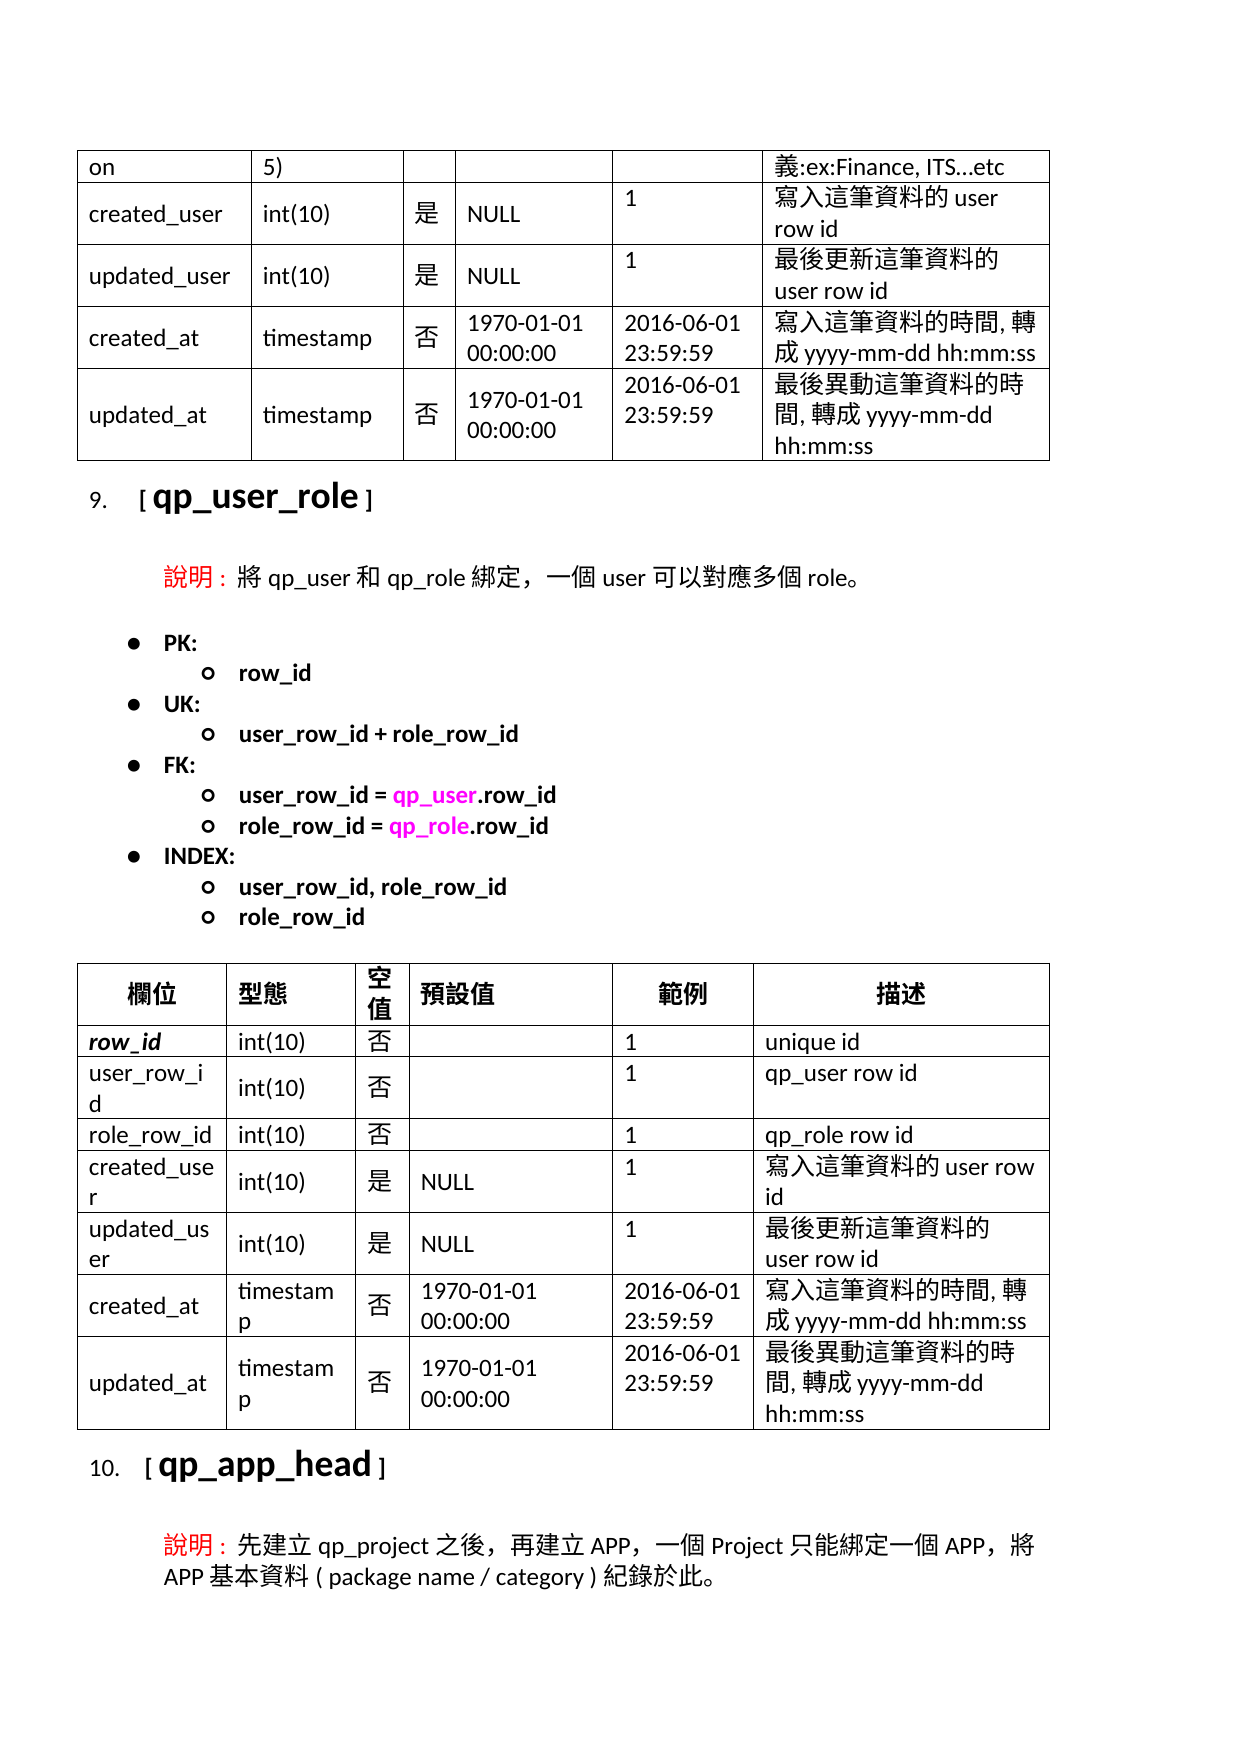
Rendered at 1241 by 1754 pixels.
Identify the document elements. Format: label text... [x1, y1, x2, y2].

table_cell 2016-06-01 23:59:59 [613, 1337, 753, 1429]
table_cell row_id [78, 1026, 226, 1056]
table_cell 寫入這筆資料的時間, 轉成yyyy-mm-dd hh:mm:ss [763, 307, 1049, 368]
list user_row_id + role_row_id [201, 718, 1053, 749]
table_cell created_user [78, 183, 251, 244]
table_cell unique id [754, 1026, 1049, 1056]
table_cell timestamp [227, 1337, 355, 1429]
table_cell 1970-01-01 00:00:00 [410, 1275, 612, 1336]
list row_id [201, 657, 1053, 688]
table_cell [410, 1057, 612, 1118]
list user_row_id, role_row_id [201, 871, 1053, 901]
table_cell timestamp [252, 369, 403, 460]
table_cell 1 [613, 183, 762, 244]
table_cell 寫入這筆資料的user row id [754, 1151, 1049, 1212]
table_cell 否 [404, 369, 455, 460]
table_cell created_at [78, 307, 251, 368]
table_cell 2016-06-01 23:59:59 [613, 1275, 753, 1336]
table_cell int(10) [252, 183, 403, 244]
table_cell role_row_id [78, 1119, 226, 1150]
table_cell 1970-01-01 00:00:00 [410, 1337, 612, 1429]
table_cell 是 [404, 183, 455, 244]
table_cell int(10) [227, 1026, 355, 1056]
table_cell 1970-01-01 00:00:00 [456, 369, 612, 460]
text 說明 : 先建立 qp_project 之後，再建立 APP，一個 Project 只能綁定一個 APP，將 APP 基本資料 ( package name / category ) 紀錄於此。 [164, 1530, 1053, 1591]
table_cell created_at [78, 1275, 226, 1336]
table_cell int(10) [227, 1057, 355, 1118]
table_cell [456, 151, 612, 182]
table_cell qp_user row id [754, 1057, 1049, 1118]
table_cell int(10) [227, 1151, 355, 1212]
table_cell int(10) [227, 1119, 355, 1150]
table_cell 1 [613, 1026, 753, 1056]
table_cell 否 [356, 1337, 409, 1429]
list role_row_id = qp_role.row_id [201, 810, 1053, 840]
table_cell timestamp [252, 307, 403, 368]
table_cell [410, 1119, 612, 1150]
table_cell NULL [456, 245, 612, 306]
table_cell 2016-06-01 23:59:59 [613, 369, 762, 460]
table_header 描述 [754, 964, 1049, 1024]
table_cell ITS [613, 151, 762, 182]
table_cell 否 [356, 1275, 409, 1336]
table_cell NULL [410, 1213, 612, 1274]
table_cell int(10) [252, 245, 403, 306]
list role_row_id [201, 901, 1053, 932]
table_cell 否 [356, 1119, 409, 1150]
table_cell user_row_id [78, 1057, 226, 1118]
table_cell 否 [404, 151, 455, 182]
table_cell 最後更新這筆資料的user row id [763, 245, 1049, 306]
table_cell 是 [356, 1151, 409, 1212]
table_cell 寫入這筆資料的user row id [763, 183, 1049, 244]
list user_row_id = qp_user.row_id [201, 779, 1053, 810]
table_header 型態 [227, 964, 355, 1024]
table_cell updated_at [78, 1337, 226, 1429]
table_cell 是 [356, 1213, 409, 1274]
table_header 範例 [613, 964, 753, 1024]
table_cell 否 [404, 307, 455, 368]
table_header 欄位 [78, 964, 226, 1024]
table_cell updated_at [78, 369, 251, 460]
list INDEX: [126, 840, 1053, 871]
table_cell 是 [404, 245, 455, 306]
table_cell created_user [78, 1151, 226, 1212]
table_cell 寫入這筆資料的時間, 轉成yyyy-mm-dd hh:mm:ss [754, 1275, 1049, 1336]
table_cell 否 [356, 1057, 409, 1118]
table_cell timestamp [227, 1275, 355, 1336]
table_cell NULL [410, 1151, 612, 1212]
table_cell nvarchar(255) [252, 151, 403, 182]
table_cell 1 [613, 1057, 753, 1118]
list PK: [126, 627, 1053, 657]
table_cell 最後更新這筆資料的user row id [754, 1213, 1049, 1274]
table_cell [763, 151, 1049, 182]
subtitle [ qp_app_head ] [89, 1440, 1053, 1486]
table_cell 1970-01-01 00:00:00 [456, 307, 612, 368]
table_cell 2016-06-01 23:59:59 [613, 307, 762, 368]
table_cell 1 [613, 1213, 753, 1274]
table_cell updated_user [78, 245, 251, 306]
table_cell 1 [613, 1151, 753, 1212]
list UK: [126, 688, 1053, 718]
table_cell NULL [456, 183, 612, 244]
table_cell 1 [613, 1119, 753, 1150]
table_cell 1 [613, 245, 762, 306]
table_header 空值 [356, 964, 409, 1024]
table_cell 否 [356, 1026, 409, 1056]
text 說明 : 將 qp_user 和 qp_role 綁定，一個 user 可以對應多個 role。 [164, 562, 1053, 593]
table_cell qp_role row id [754, 1119, 1049, 1150]
subtitle [ qp_user_role ] [89, 472, 1053, 518]
table_cell role_description [78, 151, 251, 182]
table_cell 最後異動這筆資料的時間, 轉成yyyy-mm-dd hh:mm:ss [754, 1337, 1049, 1429]
table_cell 最後異動這筆資料的時間, 轉成yyyy-mm-dd hh:mm:ss [763, 369, 1049, 460]
list FK: [126, 749, 1053, 779]
table_cell updated_user [78, 1213, 226, 1274]
table_header 預設值 [410, 964, 612, 1024]
table_cell int(10) [227, 1213, 355, 1274]
table_cell [410, 1026, 612, 1056]
